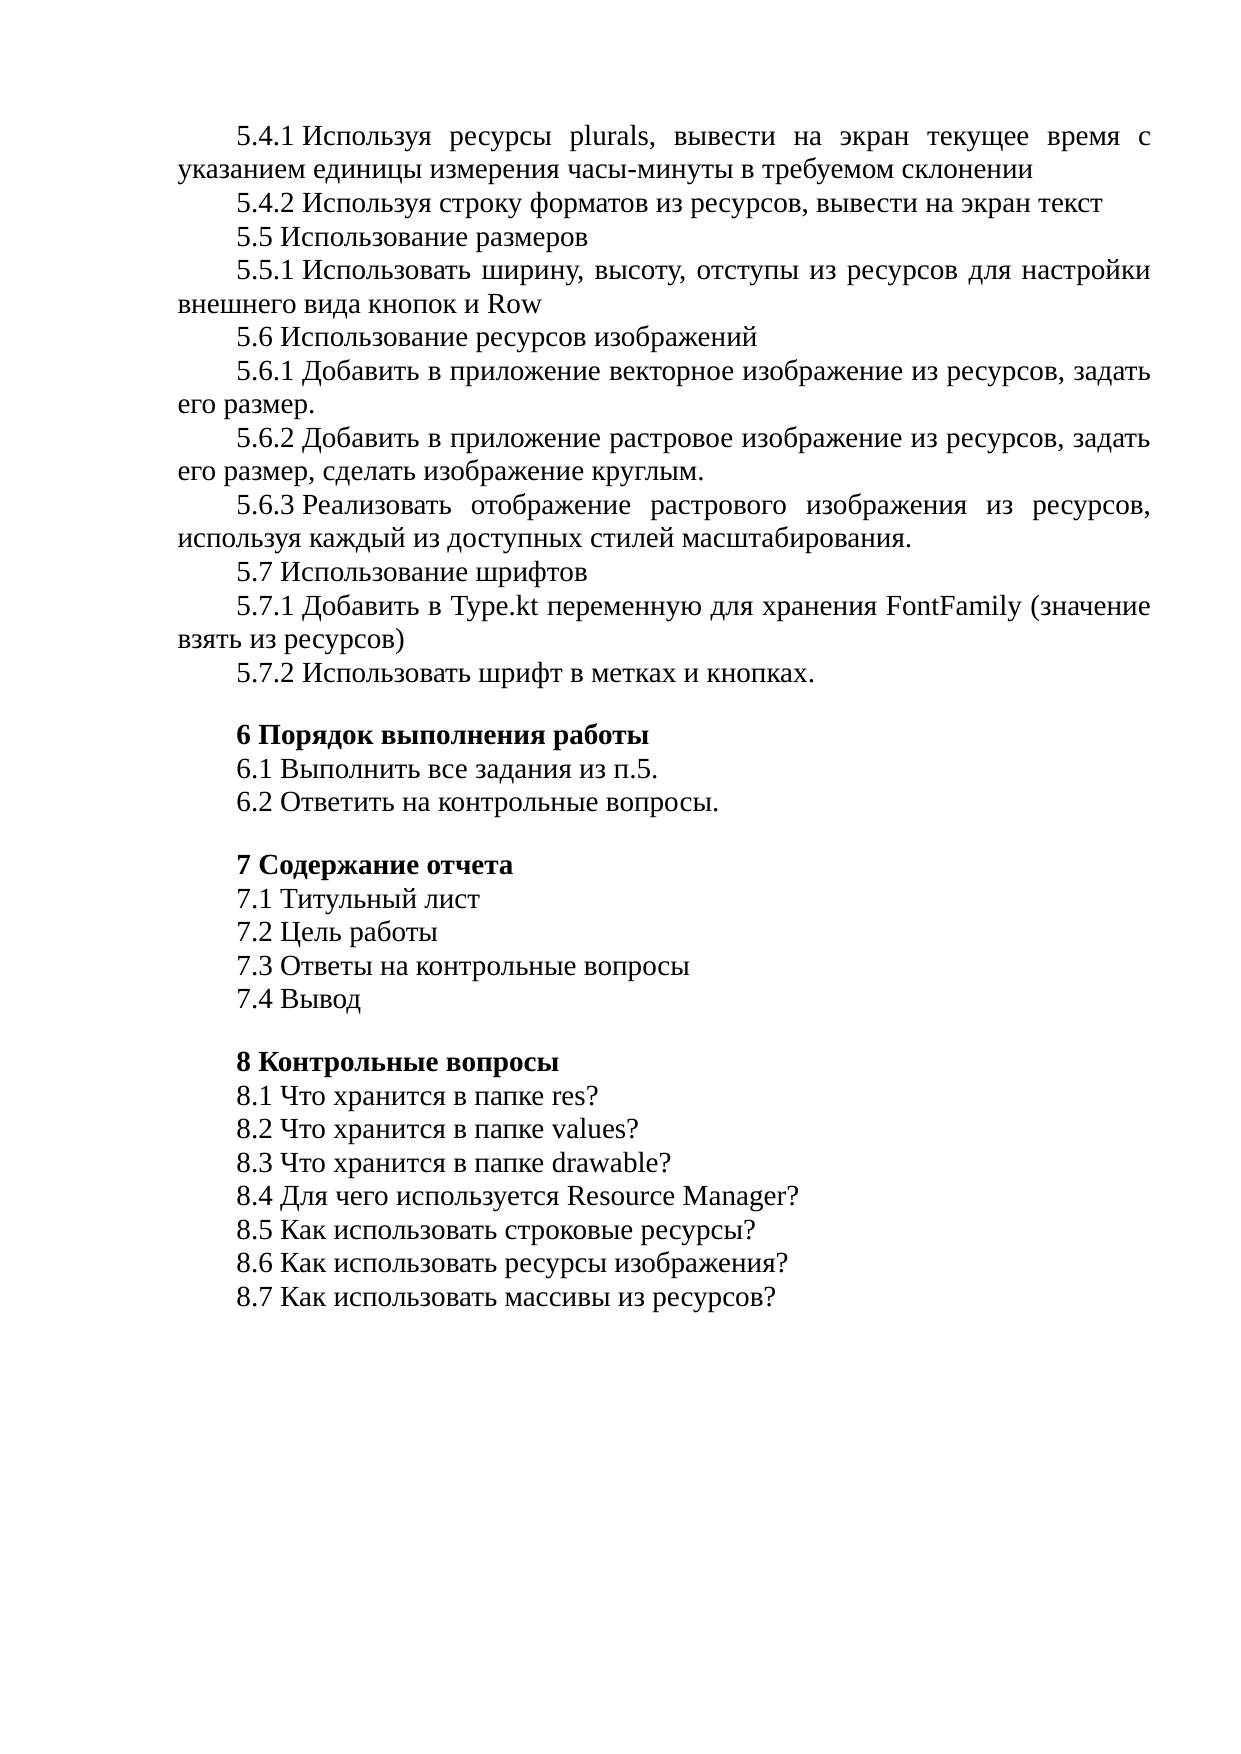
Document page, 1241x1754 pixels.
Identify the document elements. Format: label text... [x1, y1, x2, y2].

text Порядок выполнения работы [177, 717, 1152, 751]
list Использовать шрифт в метках и кнопках. [177, 655, 1152, 688]
text Вывод [177, 981, 1152, 1015]
text Использование шрифтов [177, 554, 1152, 588]
text Как использовать ресурсы изображения? [177, 1245, 1152, 1279]
text Титульный лист [177, 881, 1152, 914]
list Реализовать отображение растрового изображения из ресурсов, используя каждый из доступных стилей масштабирования. [177, 487, 1152, 554]
text Что хранится в папке drawable? [177, 1145, 1152, 1178]
text Использование размеров [177, 219, 1152, 252]
list Добавить в приложение векторное изображение из ресурсов, задать его размер. [177, 353, 1152, 420]
text Использование ресурсов изображений [177, 319, 1152, 353]
text Цель работы [177, 914, 1152, 948]
text Как использовать строковые ресурсы? [177, 1212, 1152, 1245]
list Используя строку форматов из ресурсов, вывести на экран текст [177, 185, 1152, 219]
text Что хранится в папке values? [177, 1111, 1152, 1145]
text Выполнить все задания из п.5. [177, 751, 1152, 784]
text Ответы на контрольные вопросы [177, 948, 1152, 981]
text Контрольные вопросы [177, 1044, 1152, 1078]
list Использовать ширину, высоту, отступы из ресурсов для настройки внешнего вида кнопок и Row [177, 252, 1152, 319]
text Ответить на контрольные вопросы. [177, 784, 1152, 818]
text Для чего используется Resource Manager? [177, 1178, 1152, 1212]
text Что хранится в папке res? [177, 1078, 1152, 1111]
list Используя ресурсы plurals, вывести на экран текущее время с указанием единицы измерения часы-минуты в требуемом склонении [177, 118, 1152, 185]
list Добавить в приложение растровое изображение из ресурсов, задать его размер, сделать изображение круглым. [177, 420, 1152, 487]
text Содержание отчета [177, 847, 1152, 881]
list Добавить в Type.kt переменную для хранения FontFamily (значение взять из ресурсов) [177, 588, 1152, 655]
text Как использовать массивы из ресурсов? [177, 1279, 1152, 1312]
